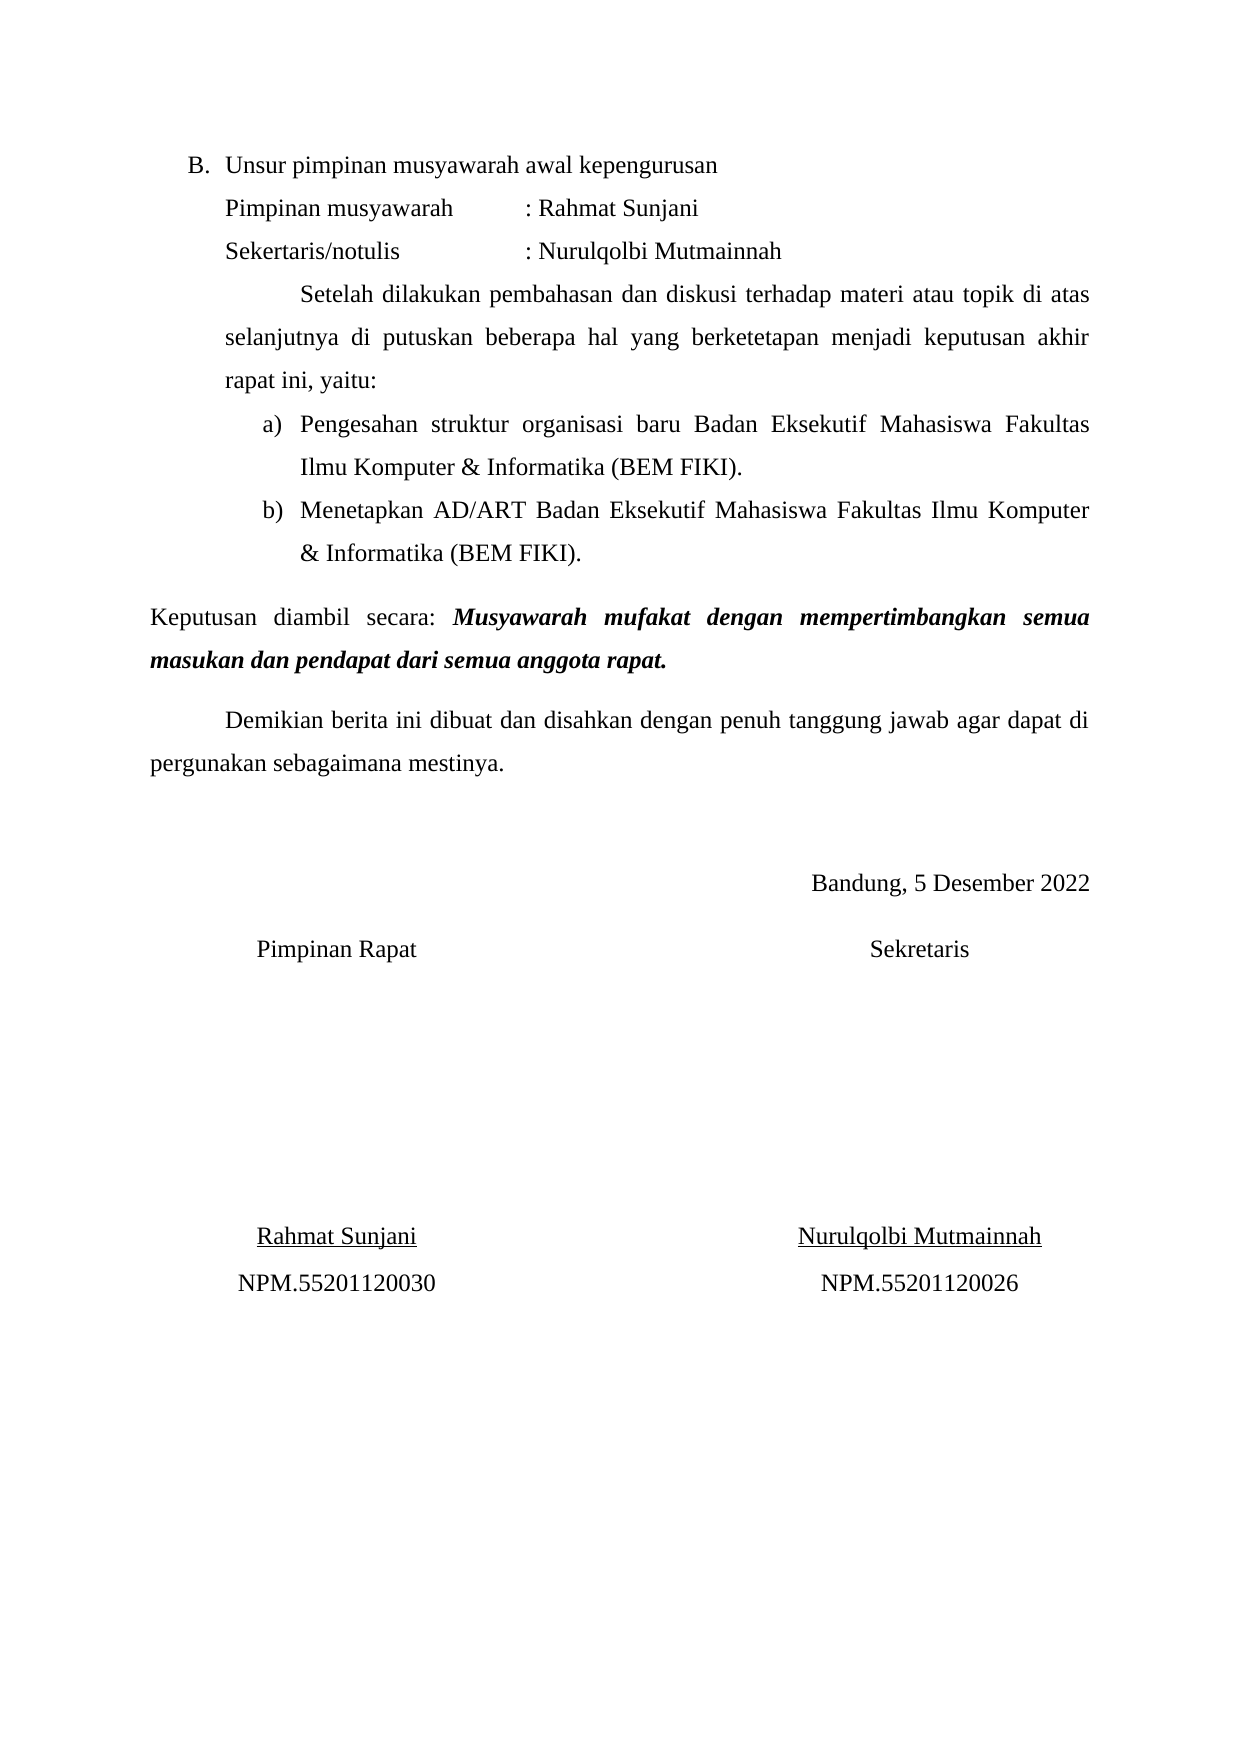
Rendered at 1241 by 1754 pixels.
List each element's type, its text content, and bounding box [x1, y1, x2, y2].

list Menetapkan AD/ART Badan Eksekutif Mahasiswa Fakultas Ilmu Komputer & Informatika (BEM FIKI). [262, 495, 1090, 567]
text Demikian berita ini dibuat dan disahkan dengan penuh tanggung jawab agar dapat di pergunakan sebagaimana mestinya. [150, 705, 1090, 777]
text Bandung, 5 Desember 2022 [150, 868, 1090, 896]
text Keputusan diambil secara: Musyawarah mufakat dengan mempertimbangkan semua masukan dan pendapat dari semua anggota rapat. [150, 602, 1090, 674]
list Setelah dilakukan pembahasan dan diskusi terhadap materi atau topik di atas selanjutnya di putuskan beberapa hal yang berketetapan menjadi keputusan akhir rapat ini, yaitu: [225, 279, 1090, 394]
list Pengesahan struktur organisasi baru Badan Eksekutif Mahasiswa Fakultas Ilmu Komputer & Informatika (BEM FIKI). [262, 409, 1090, 481]
list Pimpinan musyawarah : Rahmat Sunjani [225, 193, 1090, 222]
list Unsur pimpinan musyawarah awal kepengurusan [187, 150, 1090, 179]
list Sekertaris/notulis : Nurulqolbi Mutmainnah [225, 236, 1090, 265]
